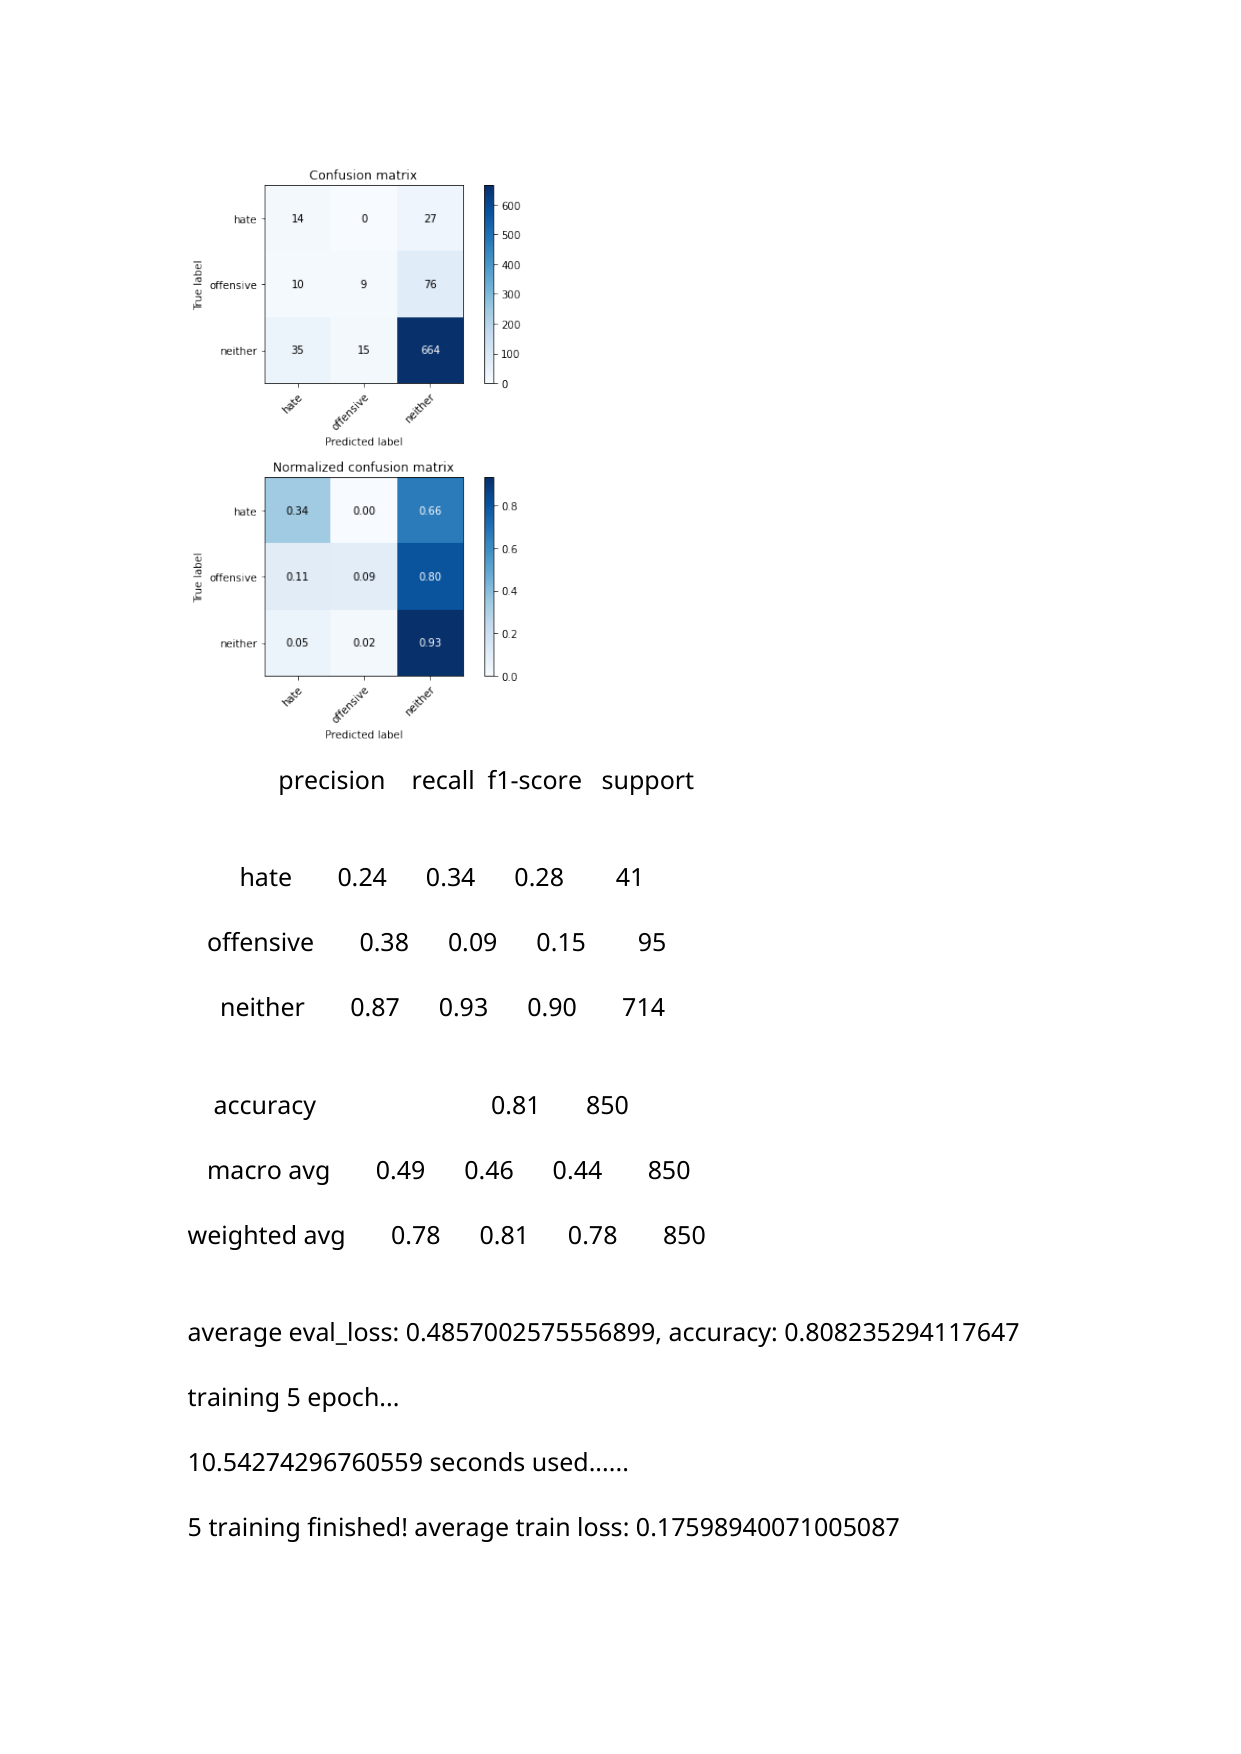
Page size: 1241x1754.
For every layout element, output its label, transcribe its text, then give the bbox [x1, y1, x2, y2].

text 10.54274296760559 seconds used...... [187, 1429, 1053, 1494]
text weighted avg 0.78 0.81 0.78 850 [187, 1202, 1053, 1267]
text offensive 0.38 0.09 0.15 95 [187, 909, 1053, 974]
text neither 0.87 0.93 0.90 714 [187, 974, 1053, 1039]
text hate 0.24 0.34 0.28 41 [187, 844, 1053, 909]
text accuracy 0.81 850 [187, 1072, 1053, 1137]
picture [187, 455, 525, 747]
picture [187, 162, 528, 454]
text precision recall f1-score support [187, 747, 1053, 812]
text 5 training finished! average train loss: 0.17598940071005087 [187, 1494, 1053, 1559]
text average eval_loss: 0.4857002575556899, accuracy: 0.808235294117647 [187, 1299, 1053, 1364]
text training 5 epoch... [187, 1364, 1053, 1429]
text macro avg 0.49 0.46 0.44 850 [187, 1137, 1053, 1202]
